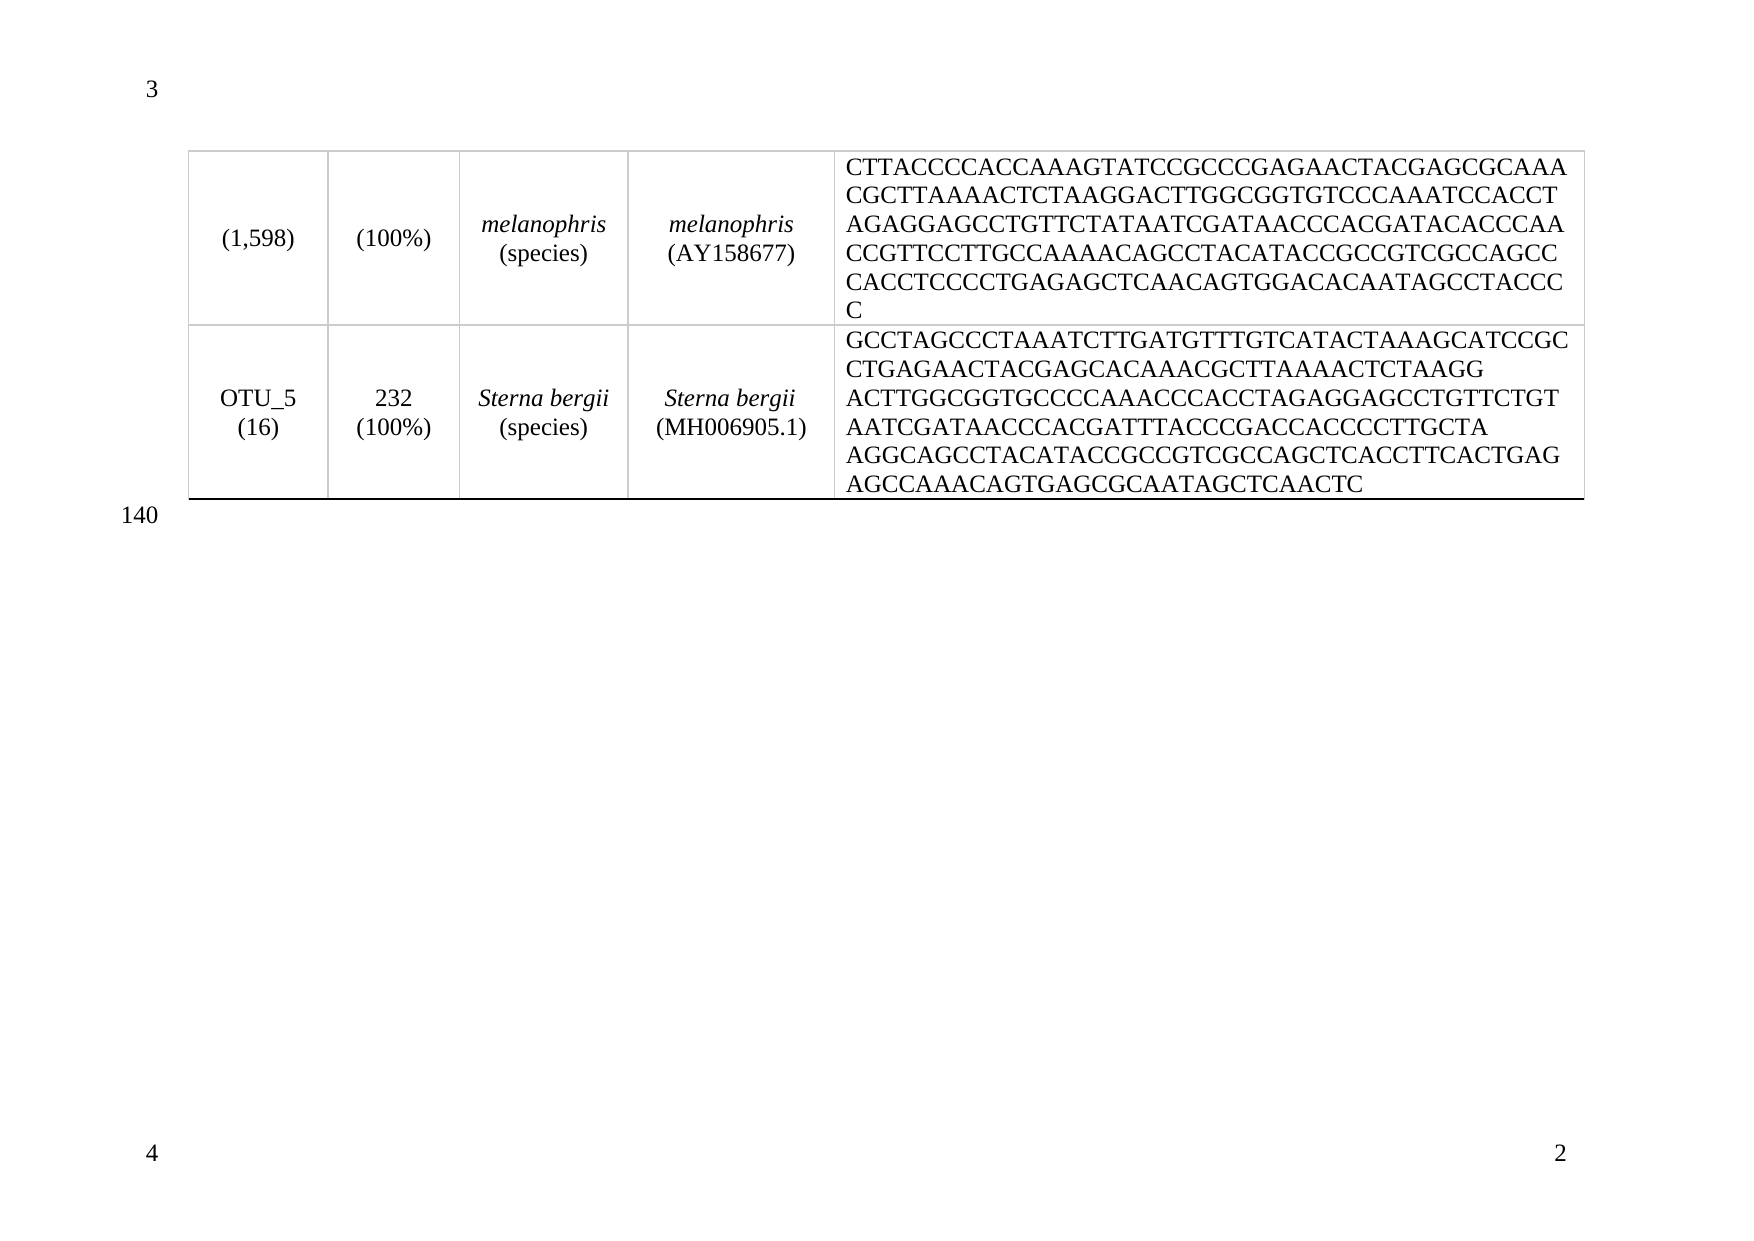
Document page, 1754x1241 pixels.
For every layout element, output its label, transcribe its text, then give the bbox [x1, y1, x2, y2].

table_cell OTU_4 (1,598) [189, 152, 327, 324]
table_cell 232 (100%) [329, 326, 459, 498]
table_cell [460, 152, 627, 324]
table_cell OTU_5 (16) [189, 326, 327, 498]
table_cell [629, 152, 834, 324]
table_cell Sterna bergii (species) [460, 326, 627, 498]
table_cell GCCTAGCCCTAAATCTTGATGTTTGTCATACTAAAGCATCCGCCTGAGAACTACGAGCACAAACGCTTAAAACTCTAAGG ACTTGGCGGTGCCCCAAACCCACCTAGAGGAGCCTGTTCTGTAATCGATAACCCACGATTTACCCGACCACCCCTTGCTA AGGCAGCCTACATACCGCCGTCGCCAGCTCACCTTCACTGAGAGCCAAACAGTGAGCGCAATAGCTCAACTC [835, 326, 1584, 498]
table_cell Sterna bergii (MH006905.1) [629, 326, 834, 498]
table_cell 254 (100%) [329, 152, 459, 324]
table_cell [835, 152, 1584, 324]
